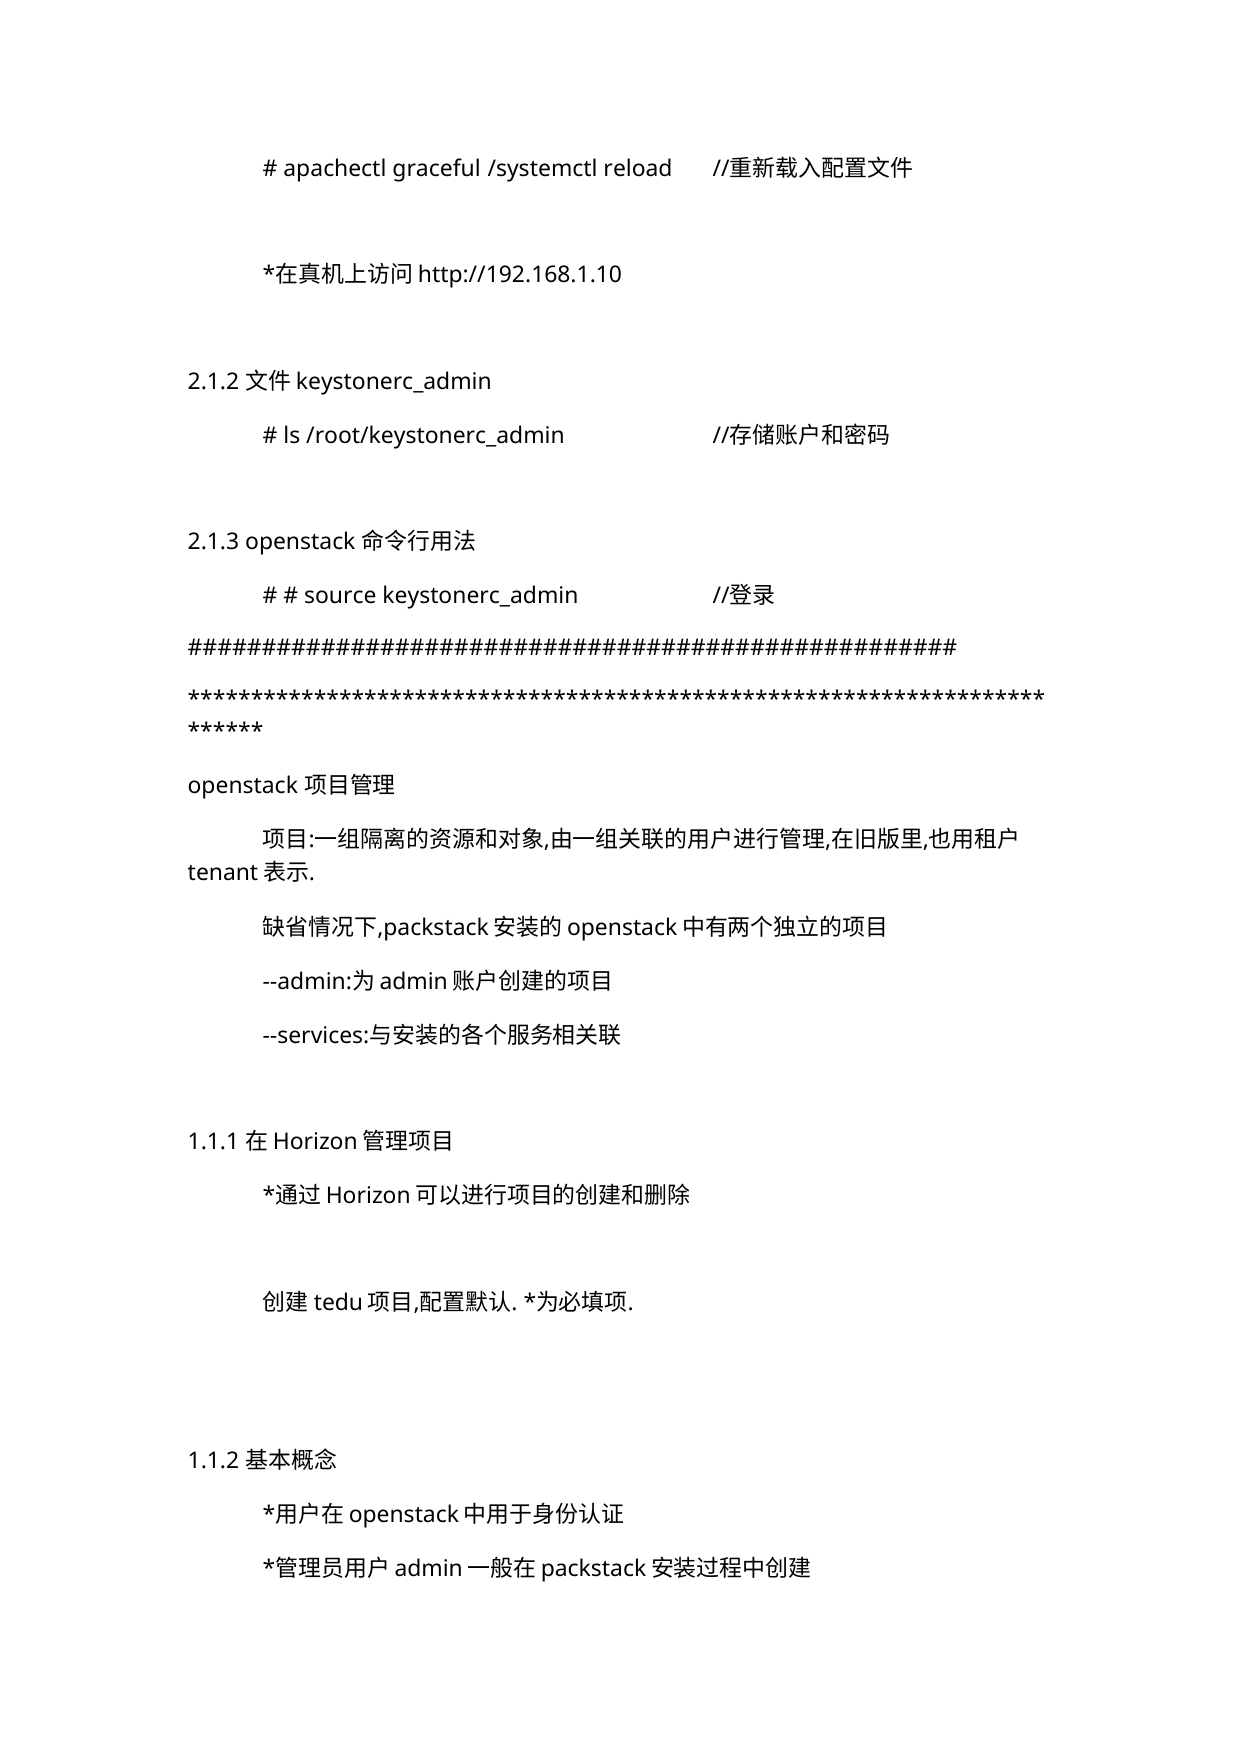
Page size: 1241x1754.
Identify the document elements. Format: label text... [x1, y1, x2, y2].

text #################################################### [187, 631, 1053, 662]
text # ls /root/keystonerc_admin //存储账户和密码 [187, 417, 1053, 450]
text *管理员用户admin一般在packstack安装过程中创建 [187, 1550, 1053, 1583]
text # # source keystonerc_admin //登录 [187, 577, 1053, 610]
text 2.1.2 文件keystonerc_admin [187, 362, 1053, 396]
text 2.1.3 openstack 命令行用法 [187, 523, 1053, 556]
text 缺省情况下,packstack安装的openstack中有两个独立的项目 [187, 908, 1053, 942]
text *在真机上访问 http://192.168.1.10 [187, 256, 1053, 289]
text --admin:为admin账户创建的项目 [187, 962, 1053, 996]
text *用户在openstack中用于身份认证 [187, 1496, 1053, 1529]
text ************************************************************************** [187, 683, 1053, 746]
text 1.1.2 基本概念 [187, 1442, 1053, 1475]
text 项目:一组隔离的资源和对象,由一组关联的用户进行管理,在旧版里,也用租户tenant表示. [187, 821, 1053, 887]
text *通过Horizon可以进行项目的创建和删除 [187, 1177, 1053, 1210]
text 1.1.1 在Horizon管理项目 [187, 1123, 1053, 1156]
text openstack 项目管理 [187, 767, 1053, 800]
text --services:与安装的各个服务相关联 [187, 1017, 1053, 1050]
text # apachectl graceful /systemctl reload //重新载入配置文件 [187, 150, 1053, 183]
text 创建 tedu项目,配置默认. *为必填项. [187, 1283, 1053, 1317]
